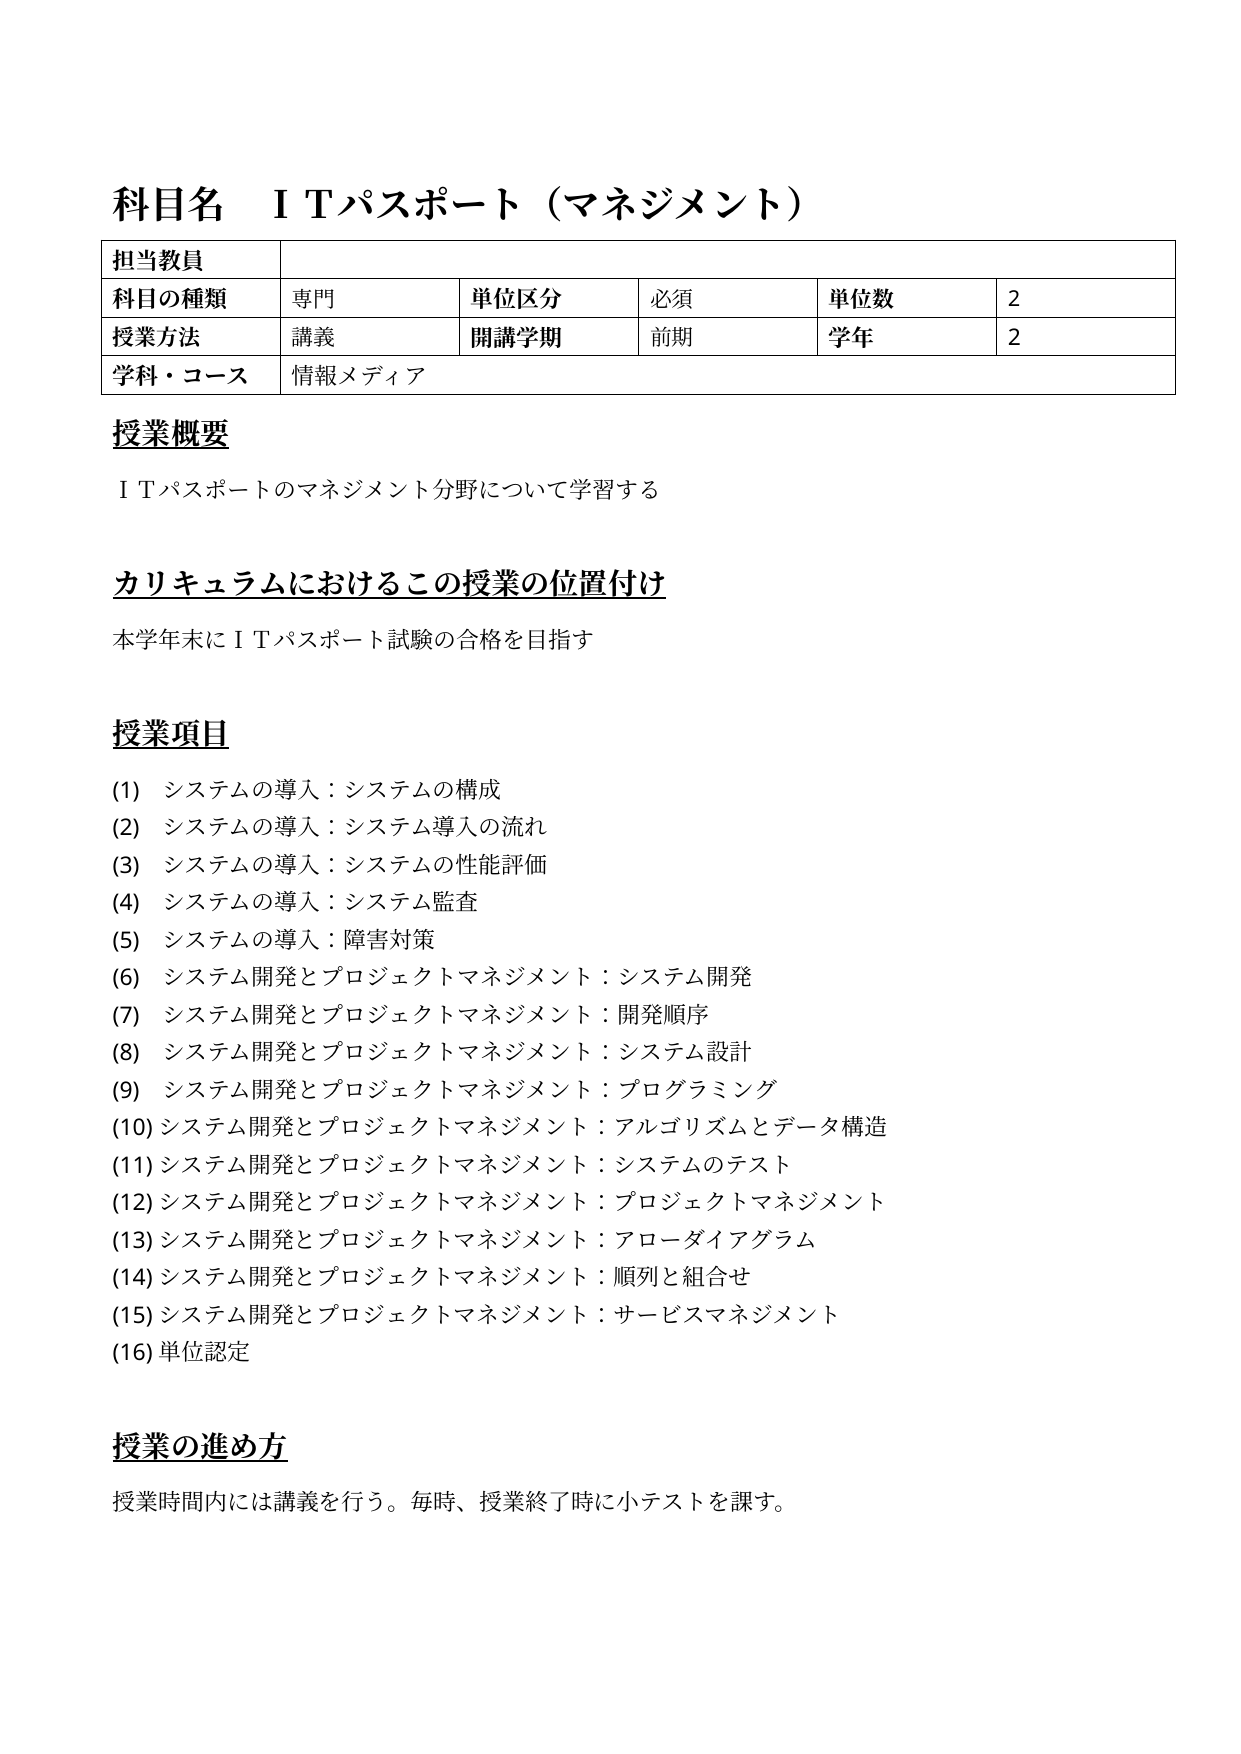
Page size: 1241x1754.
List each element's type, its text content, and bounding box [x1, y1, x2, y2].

table_cell 開講学期 [460, 318, 638, 355]
text 授業項目 [112, 695, 1128, 770]
text (10) システム開発とプロジェクトマネジメント：アルゴリズムとデータ構造 [112, 1107, 1128, 1145]
table_cell 専門 [281, 279, 459, 317]
table_cell 単位区分 [460, 279, 638, 317]
text (1) システムの導入：システムの構成 [112, 770, 1128, 807]
text (2) システムの導入：システム導入の流れ [112, 807, 1128, 845]
text (14) システム開発とプロジェクトマネジメント：順列と組合せ [112, 1257, 1128, 1295]
table_header [281, 241, 1175, 278]
table_cell 情報メディア [281, 356, 1175, 394]
text 科目名 ＩＴパスポート（マネジメント） [112, 164, 1128, 239]
text 本学年末にＩＴパスポート試験の合格を目指す [112, 620, 1128, 657]
text (12) システム開発とプロジェクトマネジメント：プロジェクトマネジメント [112, 1182, 1128, 1220]
table_cell 前期 [639, 318, 817, 355]
text (4) システムの導入：システム監査 [112, 882, 1128, 920]
text カリキュラムにおけるこの授業の位置付け [112, 545, 1128, 620]
table_cell 2 [997, 279, 1175, 317]
text (9) システム開発とプロジェクトマネジメント：プログラミング [112, 1070, 1128, 1107]
text (16) 単位認定 [112, 1332, 1128, 1370]
text ＩＴパスポートのマネジメント分野について学習する [112, 470, 1128, 507]
text (8) システム開発とプロジェクトマネジメント：システム設計 [112, 1032, 1128, 1070]
text (7) システム開発とプロジェクトマネジメント：開発順序 [112, 995, 1128, 1032]
text 授業の進め方 [112, 1407, 1128, 1482]
table_cell 学年 [818, 318, 996, 355]
text (13) システム開発とプロジェクトマネジメント：アローダイアグラム [112, 1220, 1128, 1257]
text 授業時間内には講義を行う。毎時、授業終了時に小テストを課す。 [112, 1482, 1128, 1520]
table_cell 2 [997, 318, 1175, 355]
text (5) システムの導入：障害対策 [112, 920, 1128, 957]
text (11) システム開発とプロジェクトマネジメント：システムのテスト [112, 1145, 1128, 1182]
table_cell 科目の種類 [102, 279, 280, 317]
table_header 担当教員 [102, 241, 280, 278]
text (3) システムの導入：システムの性能評価 [112, 845, 1128, 882]
text (15) システム開発とプロジェクトマネジメント：サービスマネジメント [112, 1295, 1128, 1332]
table_cell 単位数 [818, 279, 996, 317]
table_cell 講義 [281, 318, 459, 355]
text 授業概要 [112, 395, 1128, 470]
table_cell 必須 [639, 279, 817, 317]
table_cell 授業方法 [102, 318, 280, 355]
table_cell 学科・コース [102, 356, 280, 394]
text (6) システム開発とプロジェクトマネジメント：システム開発 [112, 957, 1128, 995]
